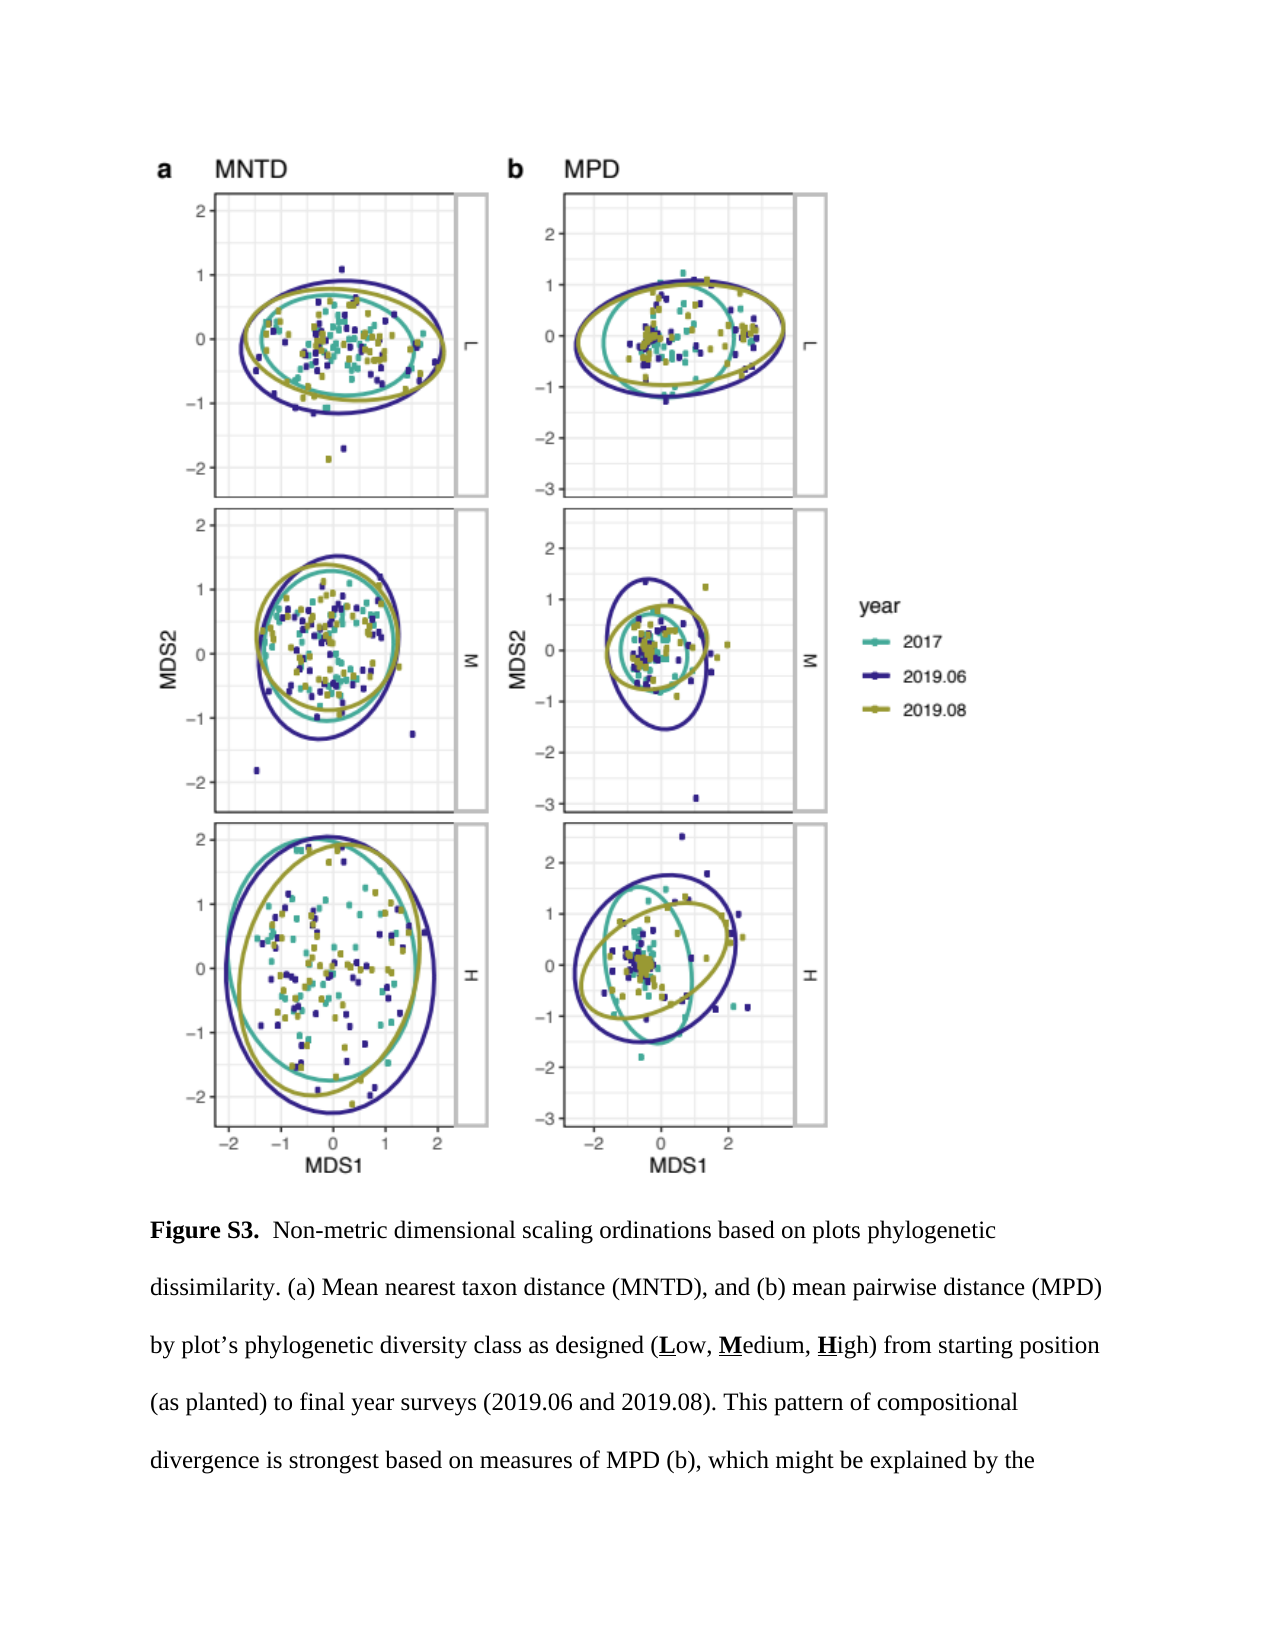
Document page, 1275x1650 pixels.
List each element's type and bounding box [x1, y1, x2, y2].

text [150, 1215, 1125, 1473]
